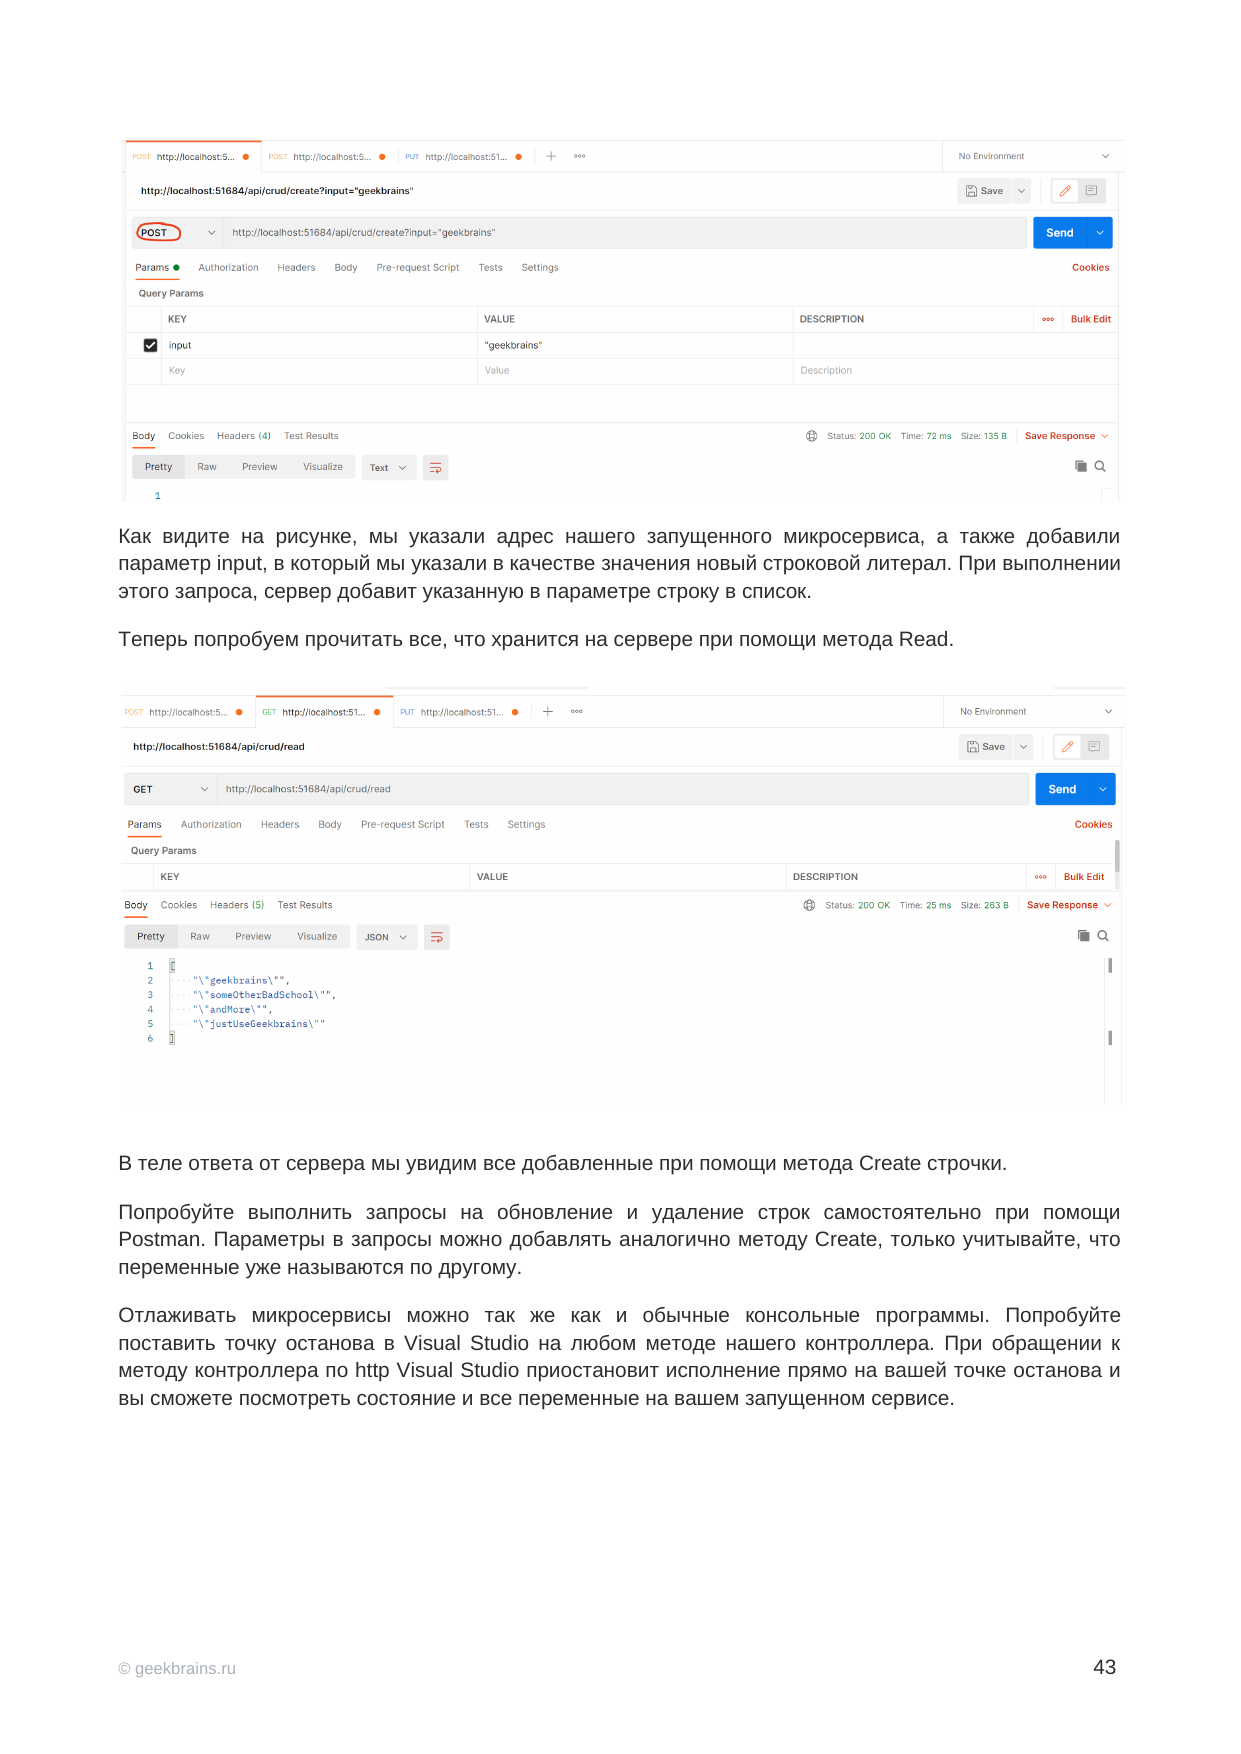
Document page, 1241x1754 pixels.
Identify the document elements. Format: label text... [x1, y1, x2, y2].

picture [121, 136, 1125, 502]
picture [121, 687, 1125, 1105]
text Попробуйте выполнить запросы на обновление и удаление строк самостоятельно при помощи Postman. Параметры в запросы можно добавлять аналогично методу Create, только учитывайте, что переменные уже называются по другому. [118, 1199, 1122, 1278]
text Отлаживать микросервисы можно так же как и обычные консольные программы. Попробуйте поставить точку останова в Visual Studio на любом методе нашего контроллера. При обращении к методу контроллера по http Visual Studio приостановит исполнение прямо на вашей точке останова и вы сможете посмотреть состояние и все переменные на вашем запущенном сервисе. [118, 1303, 1122, 1409]
text Теперь попробуем прочитать все, что хранится на сервере при помощи метода Read. [118, 627, 1122, 651]
